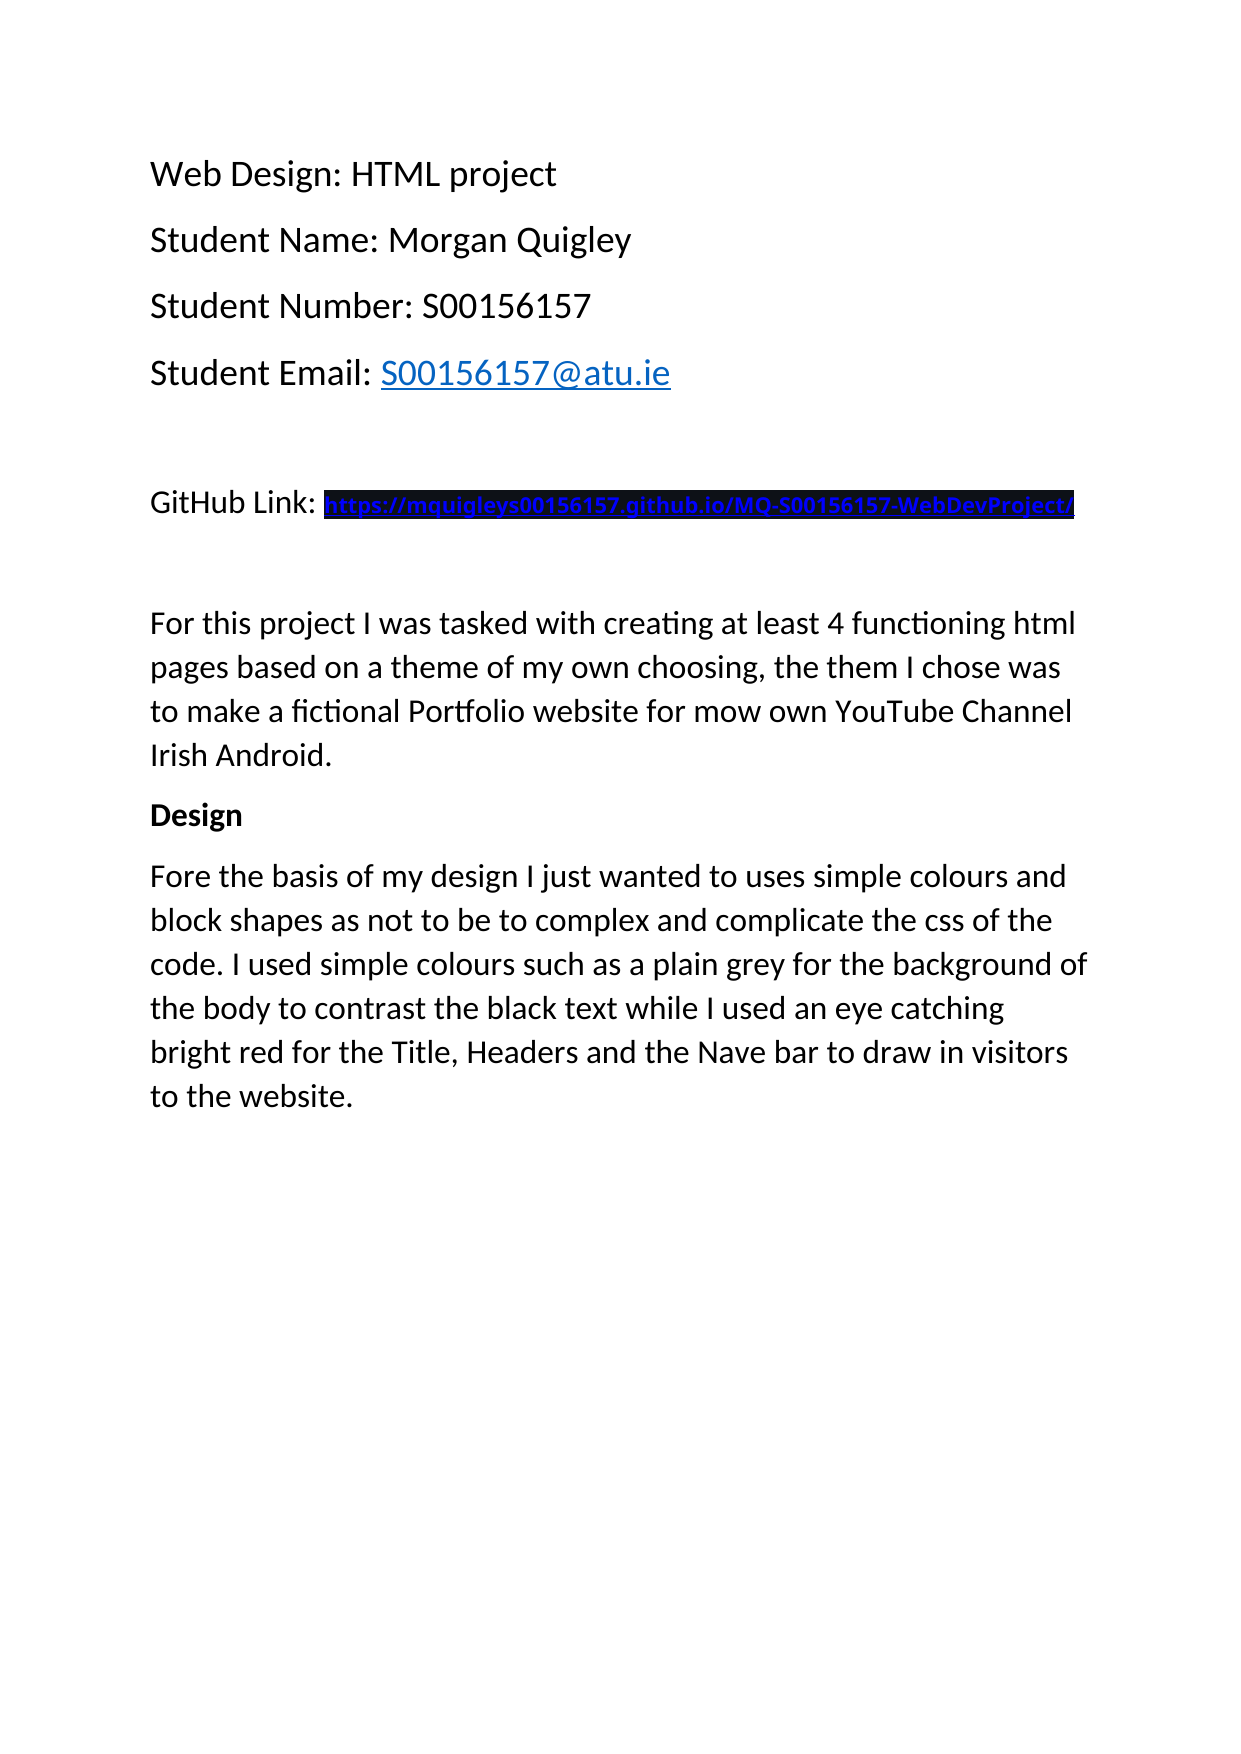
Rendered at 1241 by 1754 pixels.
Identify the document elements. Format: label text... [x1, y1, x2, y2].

text Fore the basis of my design I just wanted to uses simple colours and block shapes as not to be to complex and complicate the css of the code. I used simple colours such as a plain grey for the background of the body to contrast the black text while I used an eye catching bright red for the Title, Headers and the Nave bar to draw in visitors to the website. [150, 855, 1090, 1116]
text For this project I was tasked with creating at least 4 functioning html pages based on a theme of my own choosing, the them I chose was to make a fictional Portfolio website for mow own YouTube Channel Irish Android. [150, 602, 1090, 774]
text Student Name: Morgan Quigley [150, 216, 1090, 262]
text Student Number: S00156157 [150, 282, 1090, 328]
text Design [150, 794, 1090, 835]
text Web Design: HTML project [150, 150, 1090, 196]
text GitHub Link: https://mquigleys00156157.github.io/MQ-S00156157-WebDevProject/ [150, 481, 1090, 521]
text Student Email: S00156157@atu.ie [150, 348, 1090, 394]
